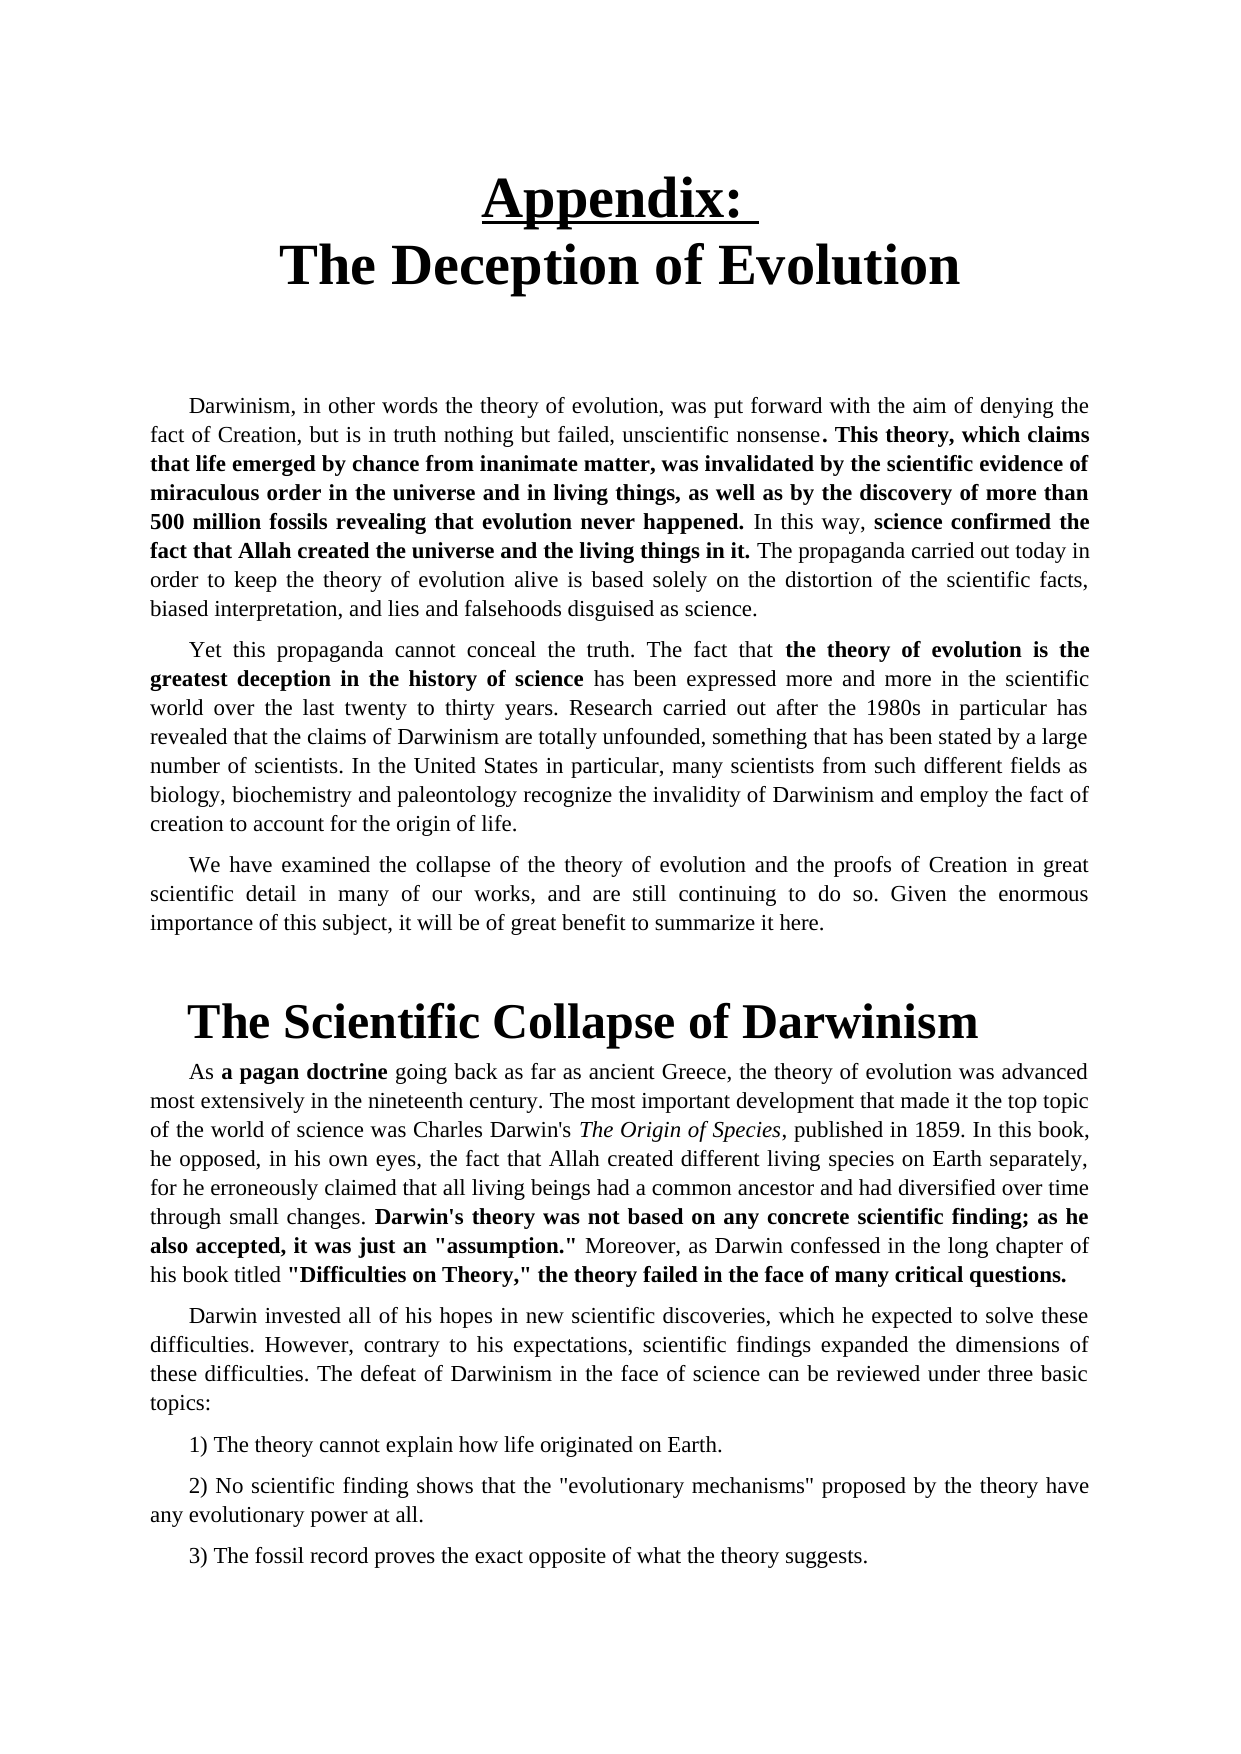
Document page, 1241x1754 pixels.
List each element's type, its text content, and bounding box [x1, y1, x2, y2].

text Yet this propaganda cannot conceal the truth. The fact that the theory of evolution is the greatest deception in the history of science has been expressed more and more in the scientific world over the last twenty to thirty years. Research carried out after the 1980s in particular has revealed that the claims of Darwinism are totally unfounded, something that has been stated by a large number of scientists. In the United States in particular, many scientists from such different fields as biology, biochemistry and paleontology recognize the invalidity of Darwinism and employ the fact of creation to account for the origin of life. [150, 636, 1090, 836]
text Appendix: The Deception of Evolution [150, 162, 1090, 297]
text Darwinism, in other words the theory of evolution, was put forward with the aim of denying the fact of Creation, but is in truth nothing but failed, unscientific nonsense. This theory, which claims that life emerged by chance from inanimate matter, was invalidated by the scientific evidence of miraculous order in the universe and in living things, as well as by the discovery of more than 500 million fossils revealing that evolution never happened. In this way, science confirmed the fact that Allah created the universe and the living things in it. The propaganda carried out today in order to keep the theory of evolution alive is based solely on the distortion of the scientific facts, biased interpretation, and lies and falsehoods disguised as science. [150, 392, 1090, 621]
text As a pagan doctrine going back as far as ancient Greece, the theory of evolution was advanced most extensively in the nineteenth century. The most important development that made it the top topic of the world of science was Charles Darwin's The Origin of Species, published in 1859. In this book, he opposed, in his own eyes, the fact that Allah created different living species on Earth separately, for he erroneously claimed that all living beings had a common ancestor and had diversified over time through small changes. Darwin's theory was not based on any concrete scientific finding; as he also accepted, it was just an "assumption." Moreover, as Darwin confessed in the long chapter of his book titled "Difficulties on Theory," the theory failed in the face of many critical questions. [150, 1058, 1090, 1287]
text Darwin invested all of his hopes in new scientific discoveries, which he expected to solve these difficulties. However, contrary to his expectations, scientific findings expanded the dimensions of these difficulties. The defeat of Darwinism in the face of science can be reviewed under three basic topics: [150, 1302, 1090, 1416]
text 3) The fossil record proves the exact opposite of what the theory suggests. [150, 1542, 1090, 1569]
text 2) No scientific finding shows that the "evolutionary mechanisms" proposed by the theory have any evolutionary power at all. [150, 1472, 1090, 1527]
text 1) The theory cannot explain how life originated on Earth. [150, 1431, 1090, 1457]
text The Scientific Collapse of Darwinism [187, 992, 1090, 1050]
text We have examined the collapse of the theory of evolution and the proofs of Creation in great scientific detail in many of our works, and are still continuing to do so. Given the enormous importance of this subject, it will be of great benefit to summarize it here. [150, 851, 1090, 936]
